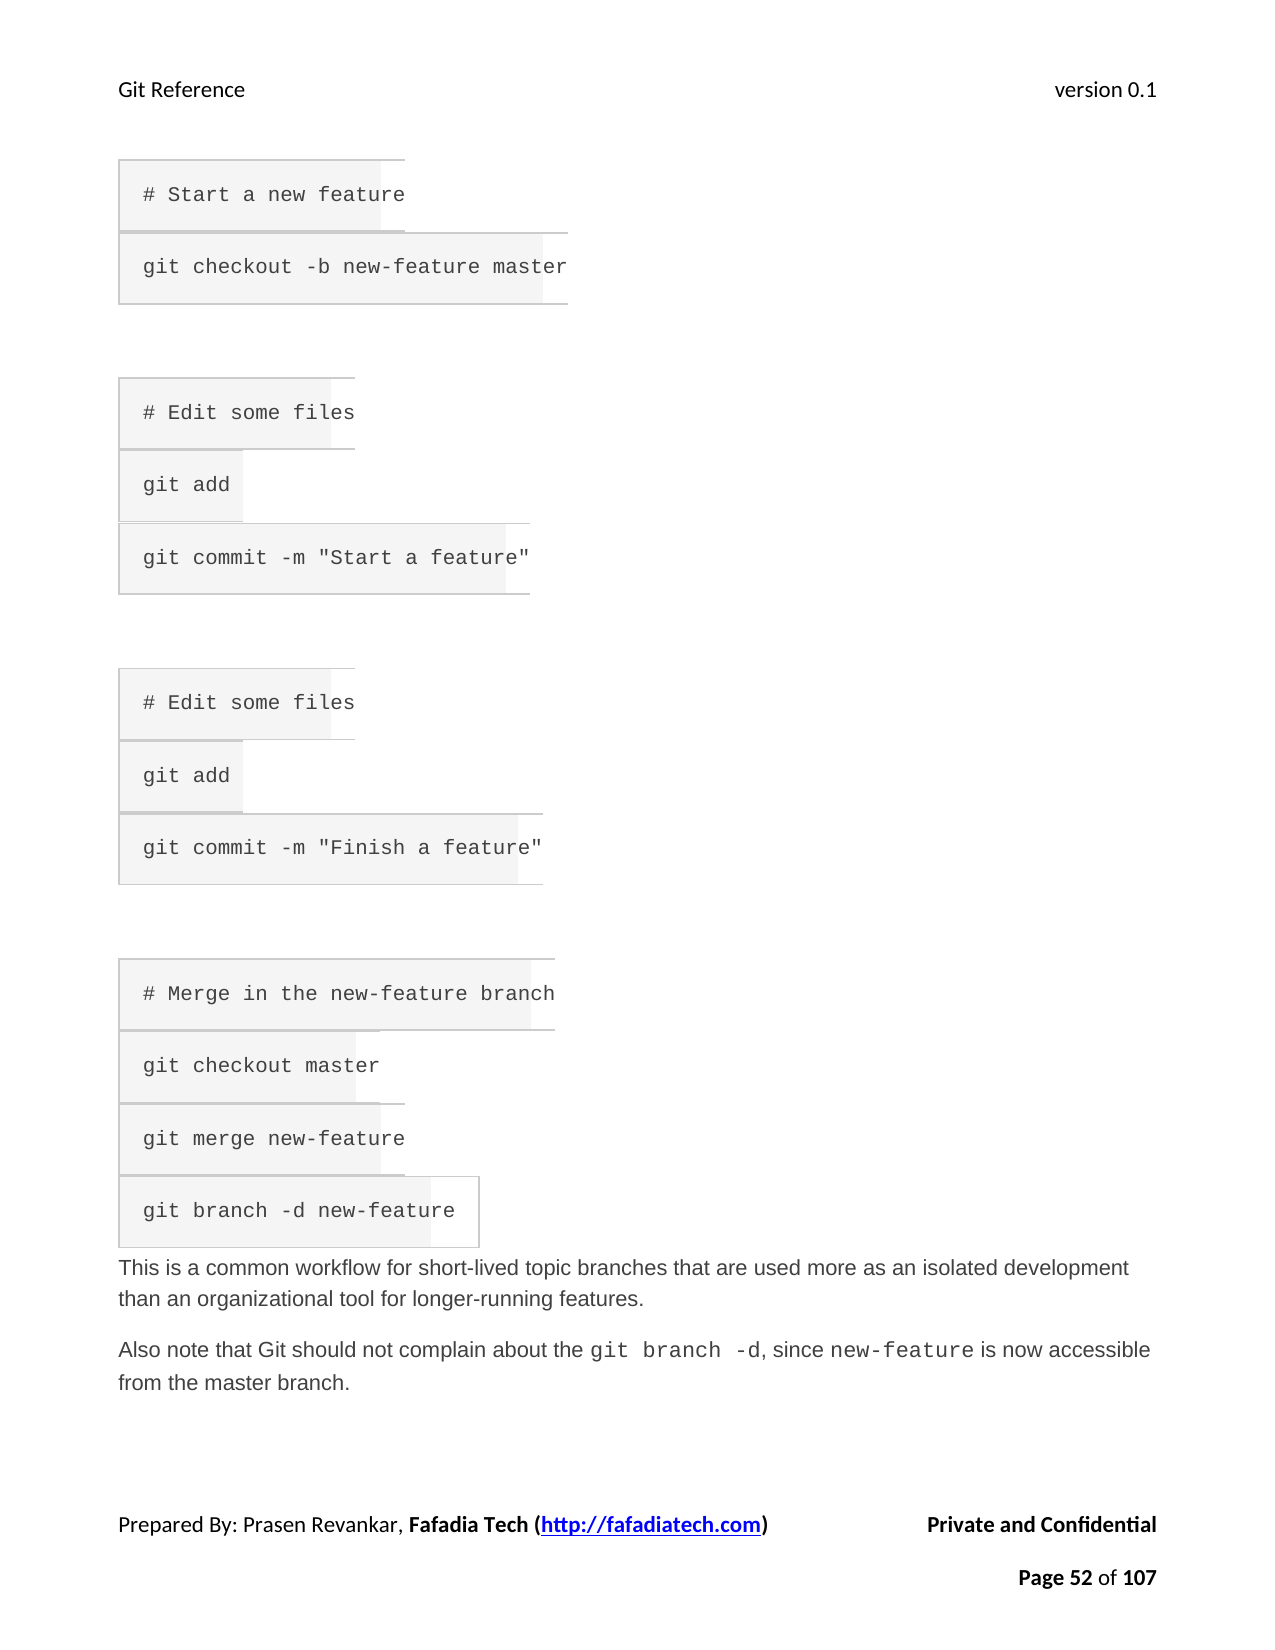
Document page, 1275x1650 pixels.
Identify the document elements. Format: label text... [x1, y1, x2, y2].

text This is a common workflow for short-lived topic branches that are used more as an isolated development than an organizational tool for longer-running features. [118, 1248, 1157, 1311]
text # Start a new feature git checkout -b new-feature master # Edit some files git add git commit -m "Start a feature" # Edit some files git add git commit -m "Finish a feature" # Merge in the new-feature branch git checkout master git merge new-feature git branch -d new-feature [118, 159, 1157, 1248]
text Also note that Git should not complain about the git branch -d, since new-feature is now accessible from the master branch. [118, 1333, 1157, 1395]
